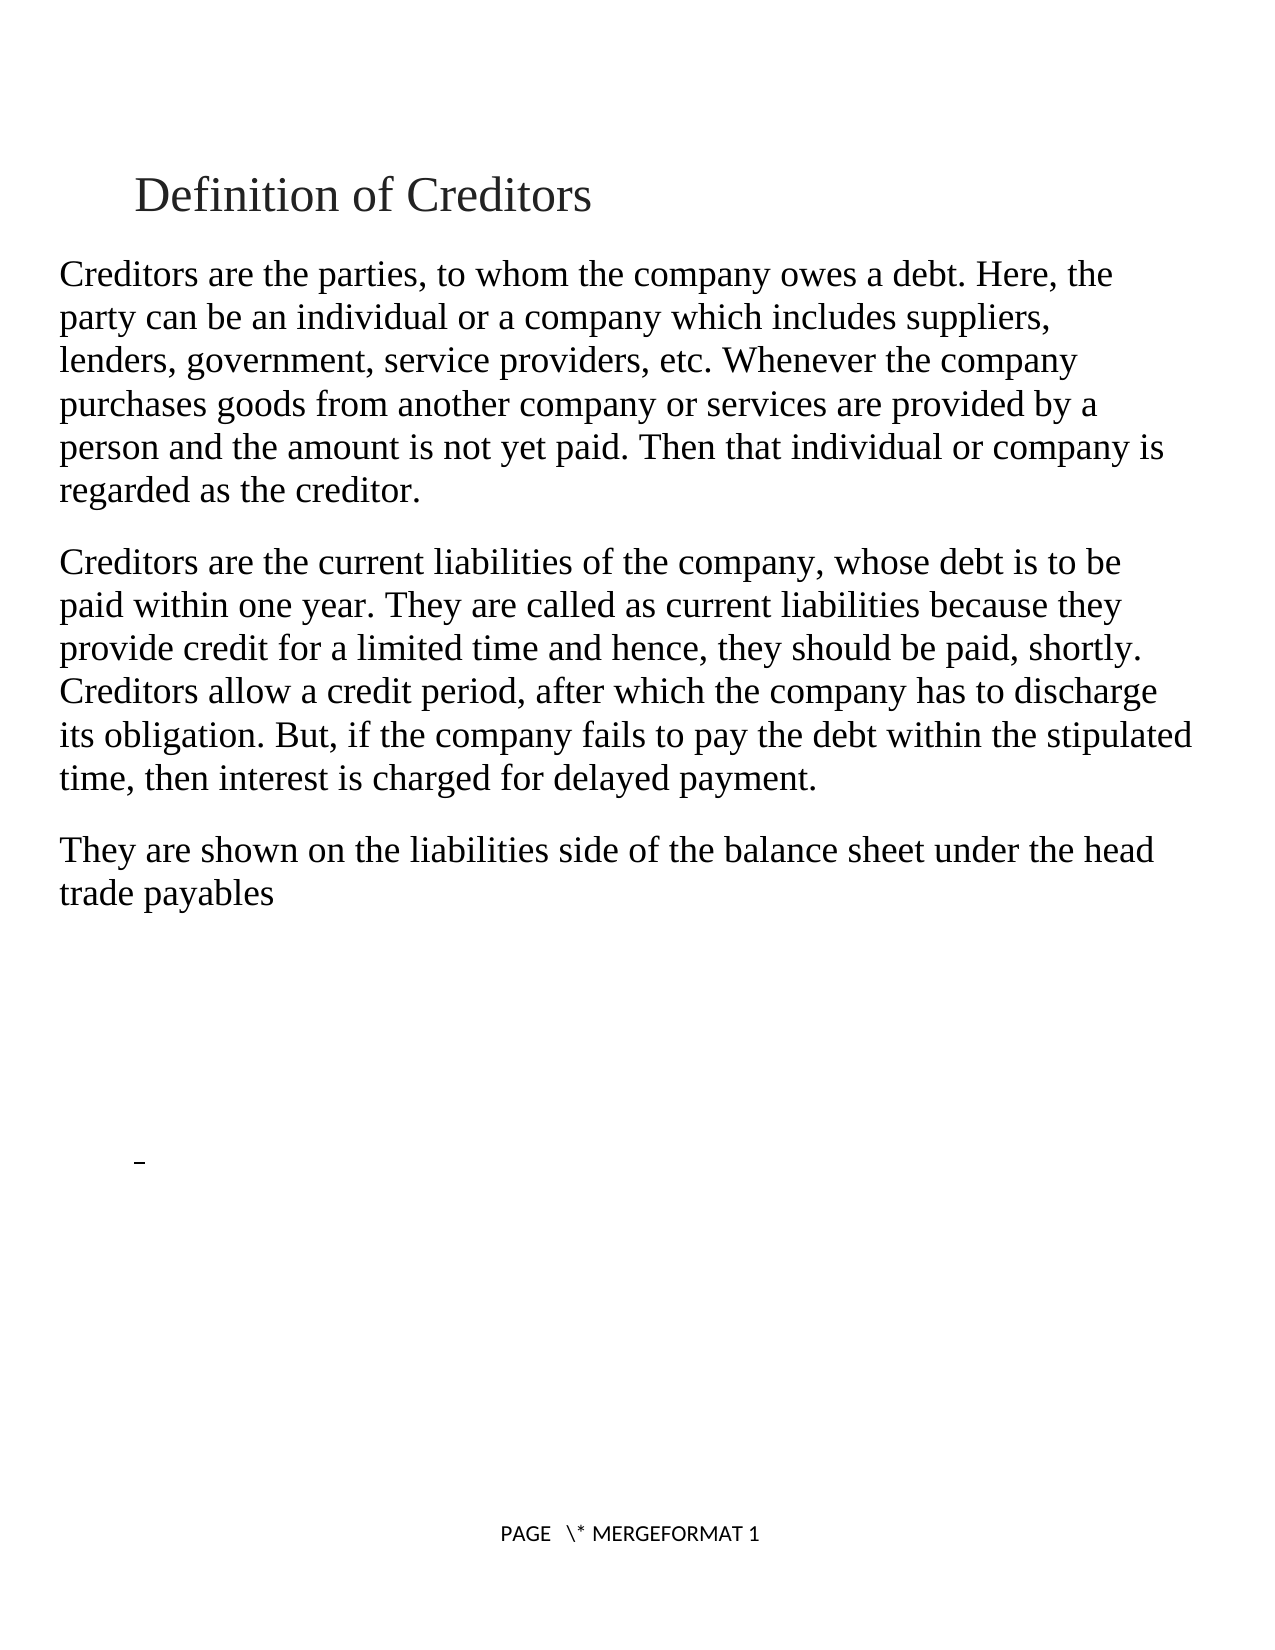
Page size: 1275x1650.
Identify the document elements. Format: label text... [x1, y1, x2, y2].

subtitle Definition of Creditors [59, 165, 1196, 222]
text Creditors are the current liabilities of the company, whose debt is to be paid within one year. They are called as current liabilities because they provide credit for a limited time and hence, they should be paid, shortly. Creditors allow a credit period, after which the company has to discharge its obligation. But, if the company fails to pay the debt within the stipulated time, then interest is charged for delayed payment. [59, 539, 1196, 798]
text They are shown on the liabilities side of the balance sheet under the head trade payables [59, 827, 1196, 914]
text Creditors are the parties, to whom the company owes a debt. Here, the party can be an individual or a company which includes suppliers, lenders, government, service providers, etc. Whenever the company purchases goods from another company or services are provided by a person and the amount is not yet paid. Then that individual or company is regarded as the creditor. [59, 252, 1196, 510]
